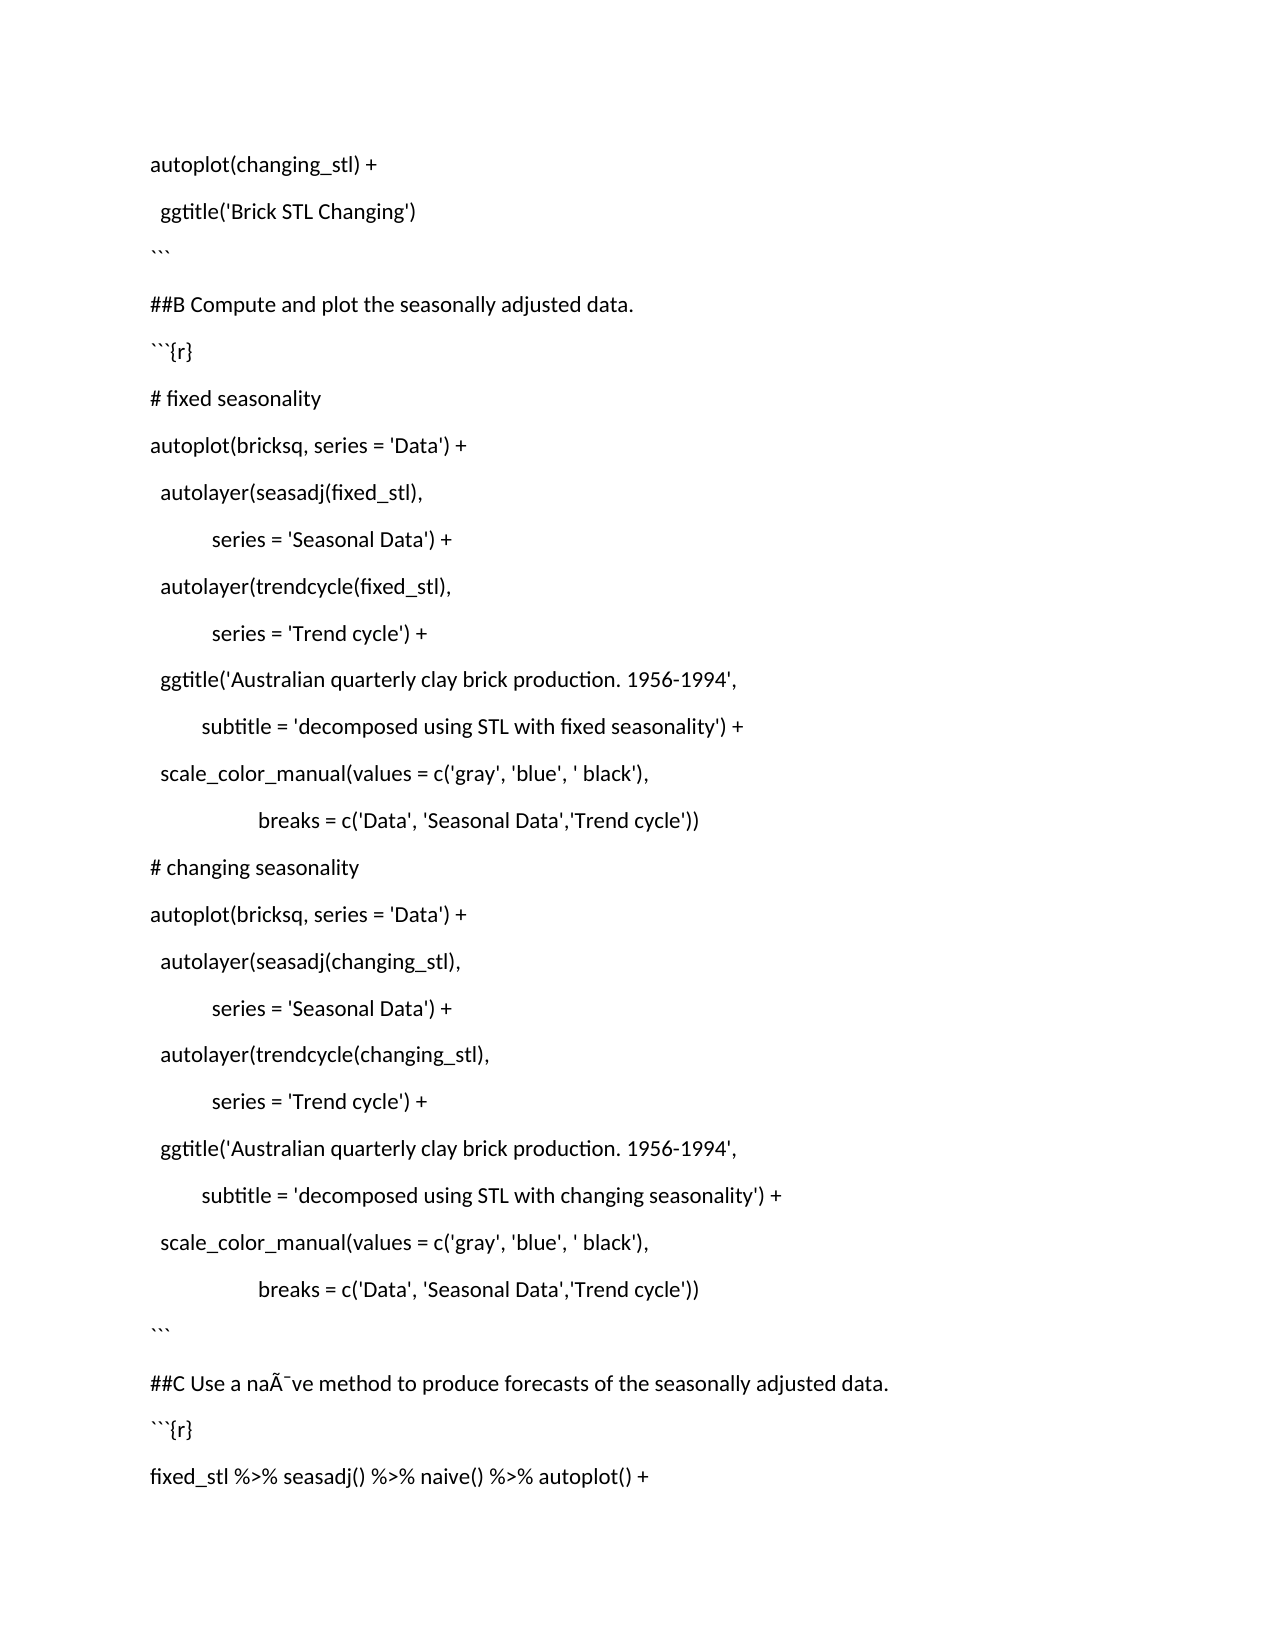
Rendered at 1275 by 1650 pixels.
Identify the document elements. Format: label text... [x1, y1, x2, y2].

text autoplot(bricksq, series = 'Data') + [150, 900, 1125, 928]
text scale_color_manual(values = c('gray', 'blue', ' black'), [150, 759, 1125, 787]
text subtitle = 'decomposed using STL with fixed seasonality') + [150, 712, 1125, 741]
text autolayer(trendcycle(changing_stl), [150, 1041, 1125, 1069]
text # changing seasonality [150, 853, 1125, 881]
text ```{r} [150, 1416, 1125, 1444]
text series = 'Trend cycle') + [150, 1087, 1125, 1116]
text # fixed seasonality [150, 384, 1125, 412]
text autolayer(seasadj(changing_stl), [150, 947, 1125, 975]
text scale_color_manual(values = c('gray', 'blue', ' black'), [150, 1228, 1125, 1256]
text ##B Compute and plot the seasonally adjusted data. [150, 291, 1125, 319]
text ggtitle('Brick STL Changing') [150, 197, 1125, 225]
text ggtitle('Australian quarterly clay brick production. 1956-1994', [150, 1134, 1125, 1162]
text autoplot(bricksq, series = 'Data') + [150, 431, 1125, 459]
text fixed_stl %>% seasadj() %>% naive() %>% autoplot() + [150, 1462, 1125, 1491]
text ``` [150, 1322, 1125, 1350]
text ```{r} [150, 337, 1125, 366]
text ggtitle('Australian quarterly clay brick production. 1956-1994', [150, 666, 1125, 694]
text series = 'Seasonal Data') + [150, 525, 1125, 553]
text subtitle = 'decomposed using STL with changing seasonality') + [150, 1181, 1125, 1209]
text breaks = c('Data', 'Seasonal Data','Trend cycle')) [150, 1275, 1125, 1303]
text series = 'Trend cycle') + [150, 619, 1125, 647]
text autoplot(changing_stl) + [150, 150, 1125, 178]
text ``` [150, 244, 1125, 272]
text autolayer(trendcycle(fixed_stl), [150, 572, 1125, 600]
text series = 'Seasonal Data') + [150, 994, 1125, 1022]
text breaks = c('Data', 'Seasonal Data','Trend cycle')) [150, 806, 1125, 834]
text ##C Use a naÃ¯ve method to produce forecasts of the seasonally adjusted data. [150, 1369, 1125, 1397]
text autolayer(seasadj(fixed_stl), [150, 478, 1125, 506]
